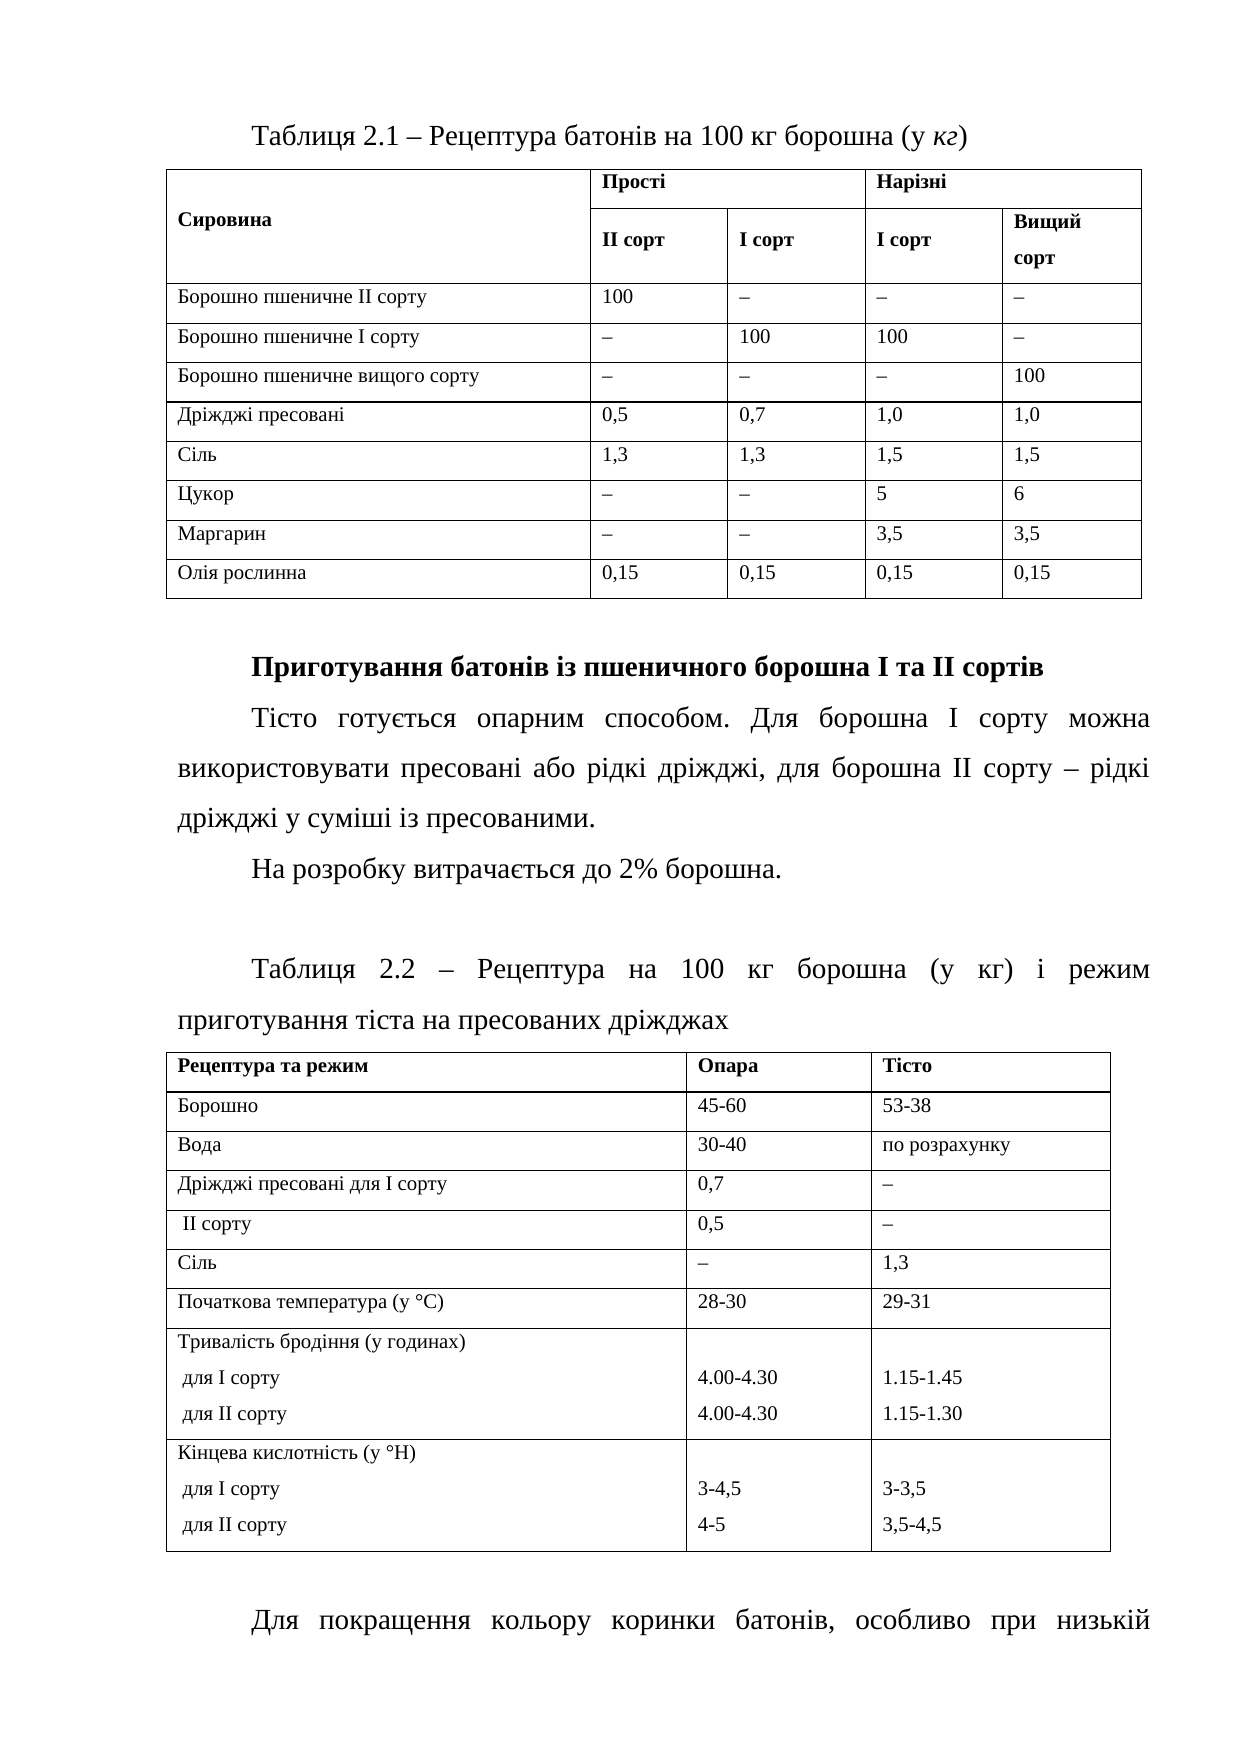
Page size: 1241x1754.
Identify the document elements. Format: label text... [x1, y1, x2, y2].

table_cell 1,3 [872, 1250, 1110, 1288]
table_cell 100 [591, 284, 727, 323]
table_header Сировина [167, 170, 590, 283]
table_cell 1,3 [728, 442, 865, 480]
table_cell Дріжджі пресовані [167, 403, 590, 441]
table_cell – [728, 284, 865, 323]
table_cell 5 [866, 481, 1002, 519]
table_cell – [591, 521, 727, 559]
table_cell 100 [1003, 363, 1141, 401]
table_cell – [591, 363, 727, 401]
table_cell 0,5 [591, 403, 727, 441]
table_cell – [866, 284, 1002, 323]
table_cell 0,15 [728, 560, 865, 598]
table_cell – [872, 1211, 1110, 1249]
table_cell Тривалість бродіння (у годинах) для І сорту для ІІ сорту [167, 1329, 686, 1439]
table_cell 0,15 [591, 560, 727, 598]
table_header Тісто [872, 1053, 1110, 1091]
table_cell 0,7 [687, 1171, 871, 1209]
table_cell Початкова температура (у °С) [167, 1289, 686, 1328]
table_cell 0,7 [728, 403, 865, 441]
table_cell 45-60 [687, 1093, 871, 1131]
table_cell – [1003, 284, 1141, 323]
table_header Рецептура та режим [167, 1053, 686, 1091]
table_cell ІІ сорту [167, 1211, 686, 1249]
table_cell 1.15-1.45 1.15-1.30 [872, 1329, 1110, 1439]
table_cell 0,15 [866, 560, 1002, 598]
table_cell 3-3,5 3,5-4,5 [872, 1440, 1110, 1551]
table_cell І сорт [866, 209, 1002, 283]
table_cell 30-40 [687, 1132, 871, 1170]
table_cell – [591, 481, 727, 519]
table_cell – [872, 1171, 1110, 1209]
table_cell Кінцева кислотність (у °Н) для І сорту для ІІ сорту [167, 1440, 686, 1551]
table_cell – [591, 324, 727, 362]
table_cell 28-30 [687, 1289, 871, 1328]
text Приготування батонів із пшеничного борошна І та ІІ сортів [177, 649, 1152, 683]
table_cell Дріжджі пресовані для І сорту [167, 1171, 686, 1209]
table_cell І сорт [728, 209, 865, 283]
table_cell 100 [728, 324, 865, 362]
table_cell 100 [866, 324, 1002, 362]
table_header Нарізні [866, 170, 1141, 208]
table_cell Вищий сорт [1003, 209, 1141, 283]
table_cell 1,3 [591, 442, 727, 480]
table_cell 0,15 [1003, 560, 1141, 598]
table_cell ІІ сорт [591, 209, 727, 283]
table_cell Сіль [167, 442, 590, 480]
table_cell 1,0 [866, 403, 1002, 441]
table_cell 6 [1003, 481, 1141, 519]
table_cell Цукор [167, 481, 590, 519]
table_cell – [866, 363, 1002, 401]
table_cell 3-4,5 4-5 [687, 1440, 871, 1551]
text На розробку витрачається до 2% борошна. [177, 851, 1152, 884]
table_cell Борошно [167, 1093, 686, 1131]
table_cell Борошно пшеничне ІІ сорту [167, 284, 590, 323]
table_cell 0,5 [687, 1211, 871, 1249]
table_cell – [728, 481, 865, 519]
table_cell 3,5 [866, 521, 1002, 559]
table_cell Олія рослинна [167, 560, 590, 598]
table_cell 29-31 [872, 1289, 1110, 1328]
table_cell – [728, 363, 865, 401]
table_cell 1,0 [1003, 403, 1141, 441]
table_cell Вода [167, 1132, 686, 1170]
table_cell – [687, 1250, 871, 1288]
text Таблиця 2.2 – Рецептура на борошна (у кг) і режим приготування тіста на пресованих дріжджах [177, 951, 1152, 1035]
table_header Прості [591, 170, 865, 208]
table_cell 3,5 [1003, 521, 1141, 559]
table_cell 1,5 [866, 442, 1002, 480]
table_cell Борошно пшеничне вищого сорту [167, 363, 590, 401]
table_cell 1,5 [1003, 442, 1141, 480]
table_cell по розрахунку [872, 1132, 1110, 1170]
table_header Опара [687, 1053, 871, 1091]
text Тісто готується опарним способом. Для борошна І сорту можна використовувати пресовані або рідкі дріжджі, для борошна ІІ сорту – рідкі дріжджі у суміші із пресованими. [177, 700, 1152, 834]
table_cell Маргарин [167, 521, 590, 559]
table_cell Борошно пшеничне І сорту [167, 324, 590, 362]
table_cell Сіль [167, 1250, 686, 1288]
table_cell – [728, 521, 865, 559]
table_cell – [1003, 324, 1141, 362]
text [177, 1602, 1152, 1636]
table_cell 53-38 [872, 1093, 1110, 1131]
table_cell 4.00-4.30 4.00-4.30 [687, 1329, 871, 1439]
text Таблиця 2.1 – Рецептура батонів на борошна (у кг) [177, 118, 1152, 152]
